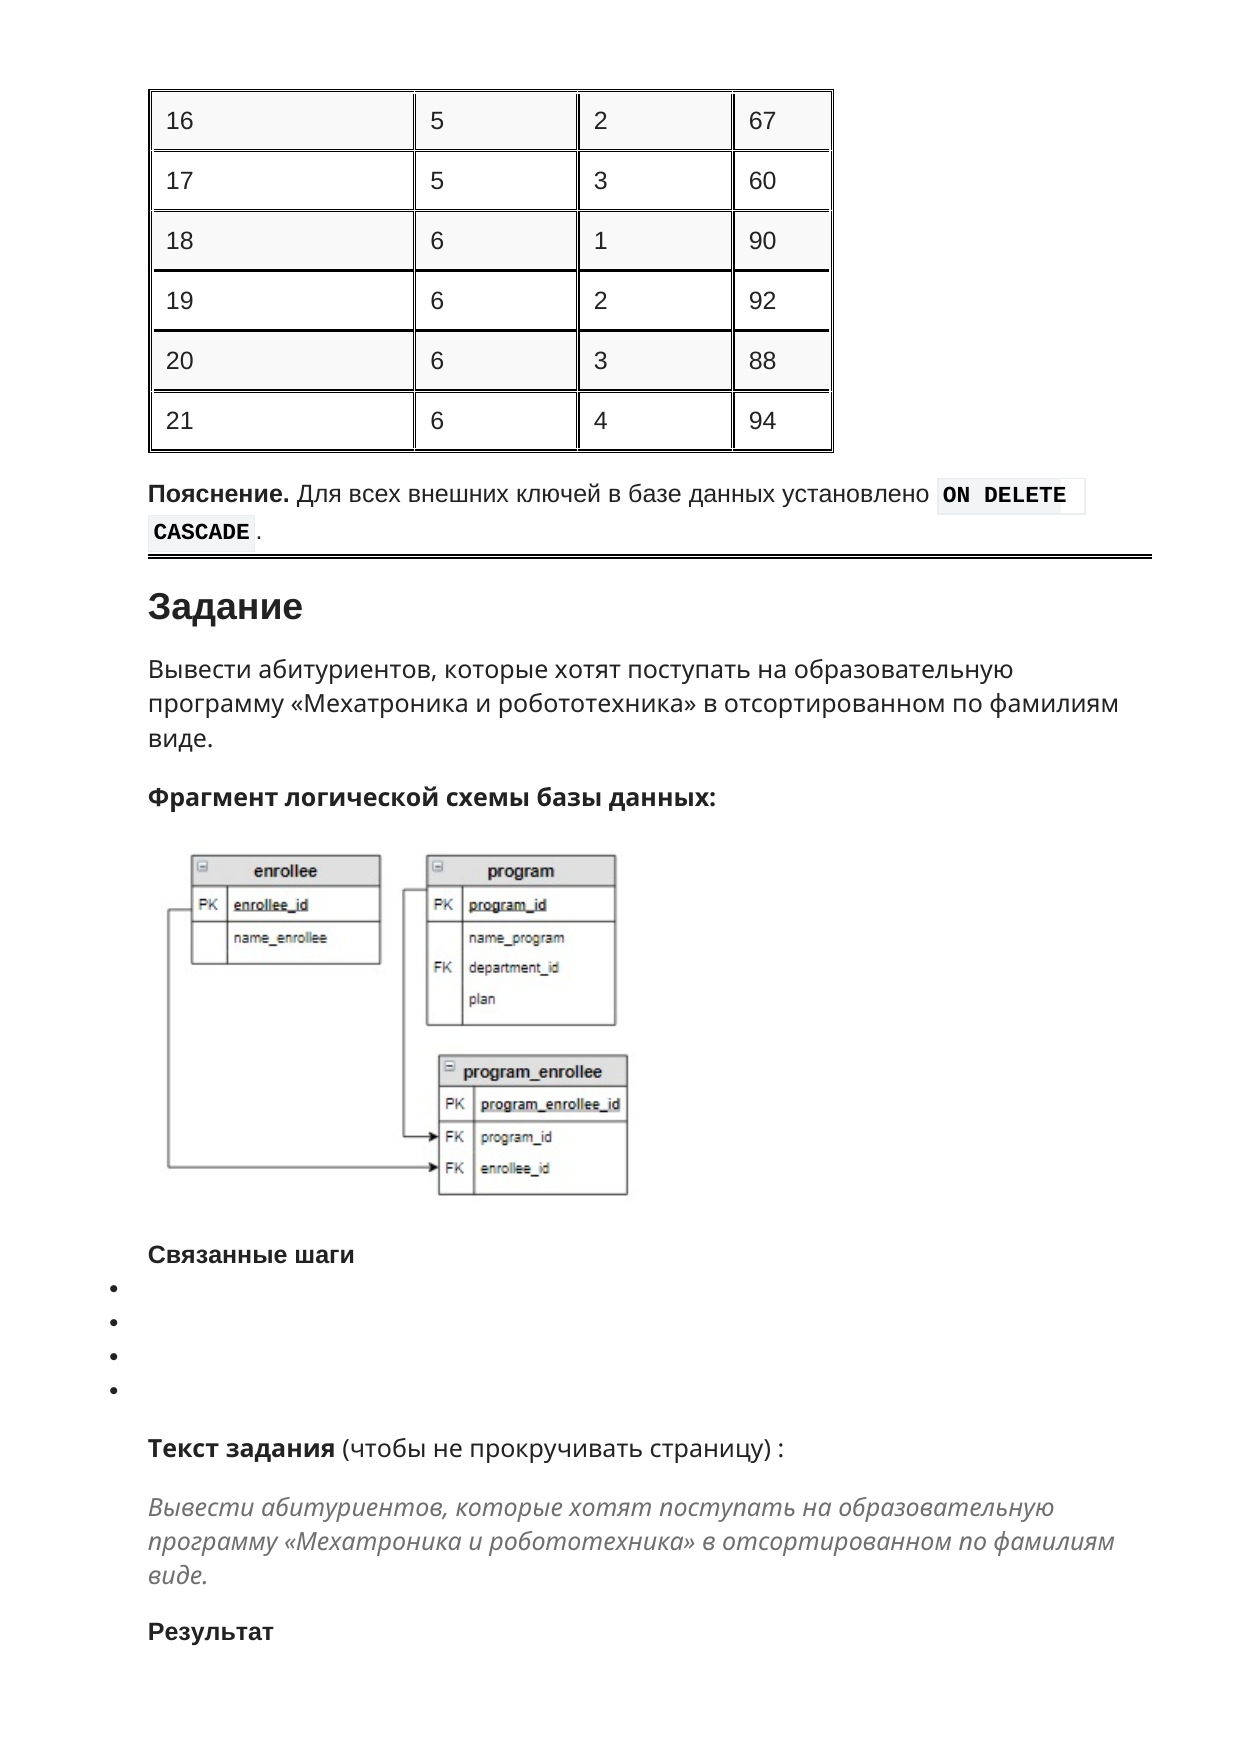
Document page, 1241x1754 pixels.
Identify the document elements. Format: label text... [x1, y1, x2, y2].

table_cell 1 [580, 212, 731, 269]
table_cell 92 [735, 269, 831, 329]
table_cell 5 [416, 152, 576, 209]
table_cell 90 [733, 209, 832, 269]
table_cell 60 [733, 149, 832, 209]
table_cell 94 [733, 389, 831, 449]
table_cell 88 [735, 329, 831, 389]
text Фрагмент логической схемы базы данных: [148, 779, 1152, 813]
table_cell 21 [152, 389, 414, 449]
picture [147, 838, 644, 1216]
table_cell 2 [578, 90, 733, 149]
text Вывести абитуриентов, которые хотят поступать на образовательную программу «Мехатроника и робототехника» в отсортированном по фамилиям виде. [148, 652, 1152, 754]
table_cell 6 [416, 332, 576, 389]
table_cell 6 [415, 389, 578, 449]
table_cell 20 [152, 329, 413, 389]
table_cell 4 [578, 389, 733, 449]
table_cell 6 [416, 272, 576, 329]
table_cell 5 [415, 90, 578, 149]
table_cell 2 [580, 272, 731, 329]
text Задание [148, 584, 1152, 627]
table_cell 16 [152, 92, 414, 149]
text Текст задания (чтобы не прокручивать страницу) : [148, 1430, 1152, 1464]
text Пояснение. Для всех внешних ключей в базе данных установлено ON DELETE CASCADE. [148, 477, 1152, 554]
table_cell 18 [150, 209, 414, 269]
text Вывести абитуриентов, которые хотят поступать на образовательную программу «Мехатроника и робототехника» в отсортированном по фамилиям виде. [148, 1489, 1152, 1592]
table_cell 17 [150, 149, 414, 209]
table_cell 3 [580, 152, 731, 209]
text Связанные шаги [148, 1240, 1152, 1269]
table_cell 19 [152, 269, 413, 329]
table_cell 67 [733, 92, 831, 149]
table_cell 3 [580, 332, 731, 389]
text Результат [148, 1617, 1152, 1645]
table_cell 6 [416, 212, 576, 269]
